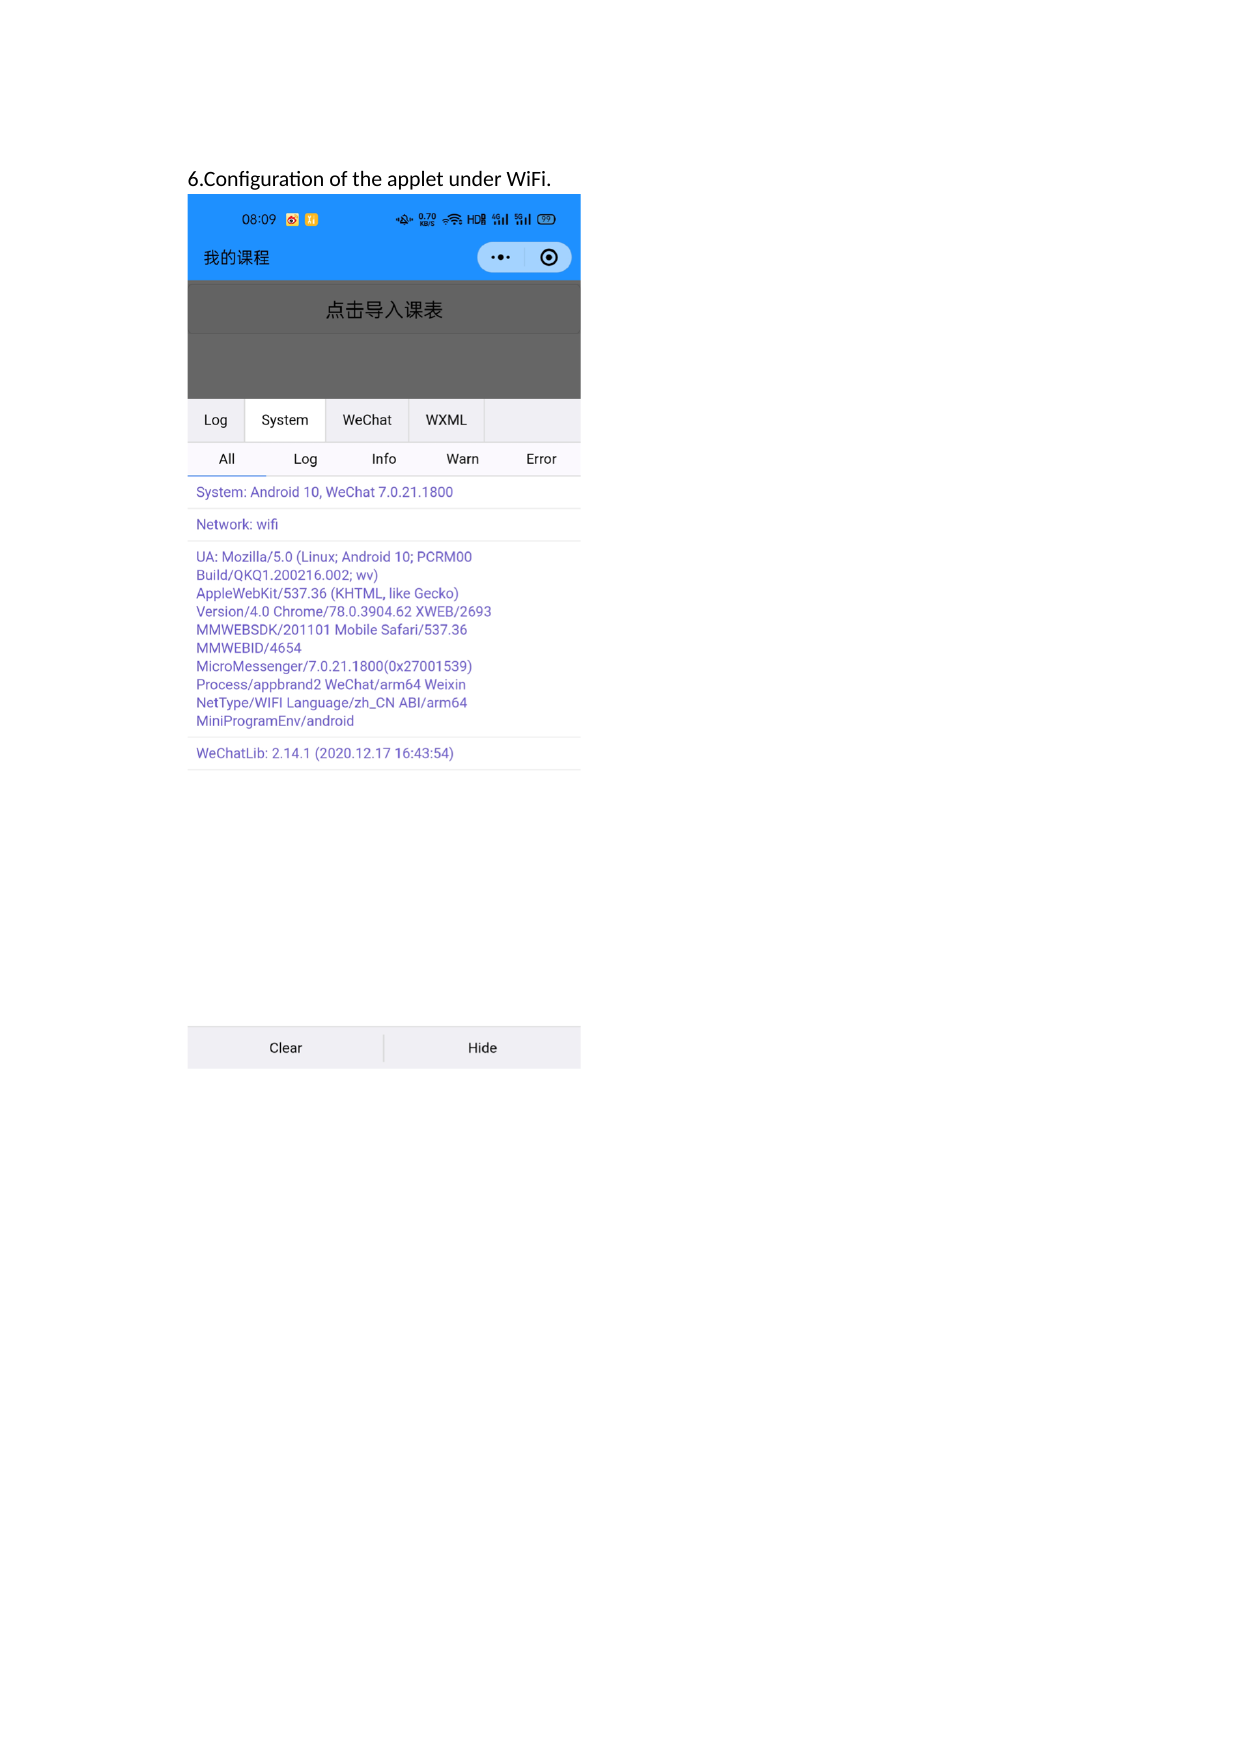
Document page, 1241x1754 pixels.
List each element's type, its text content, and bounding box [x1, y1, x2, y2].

text 6.Configuration of the applet under WiFi. [187, 162, 1053, 194]
picture [187, 194, 581, 1069]
